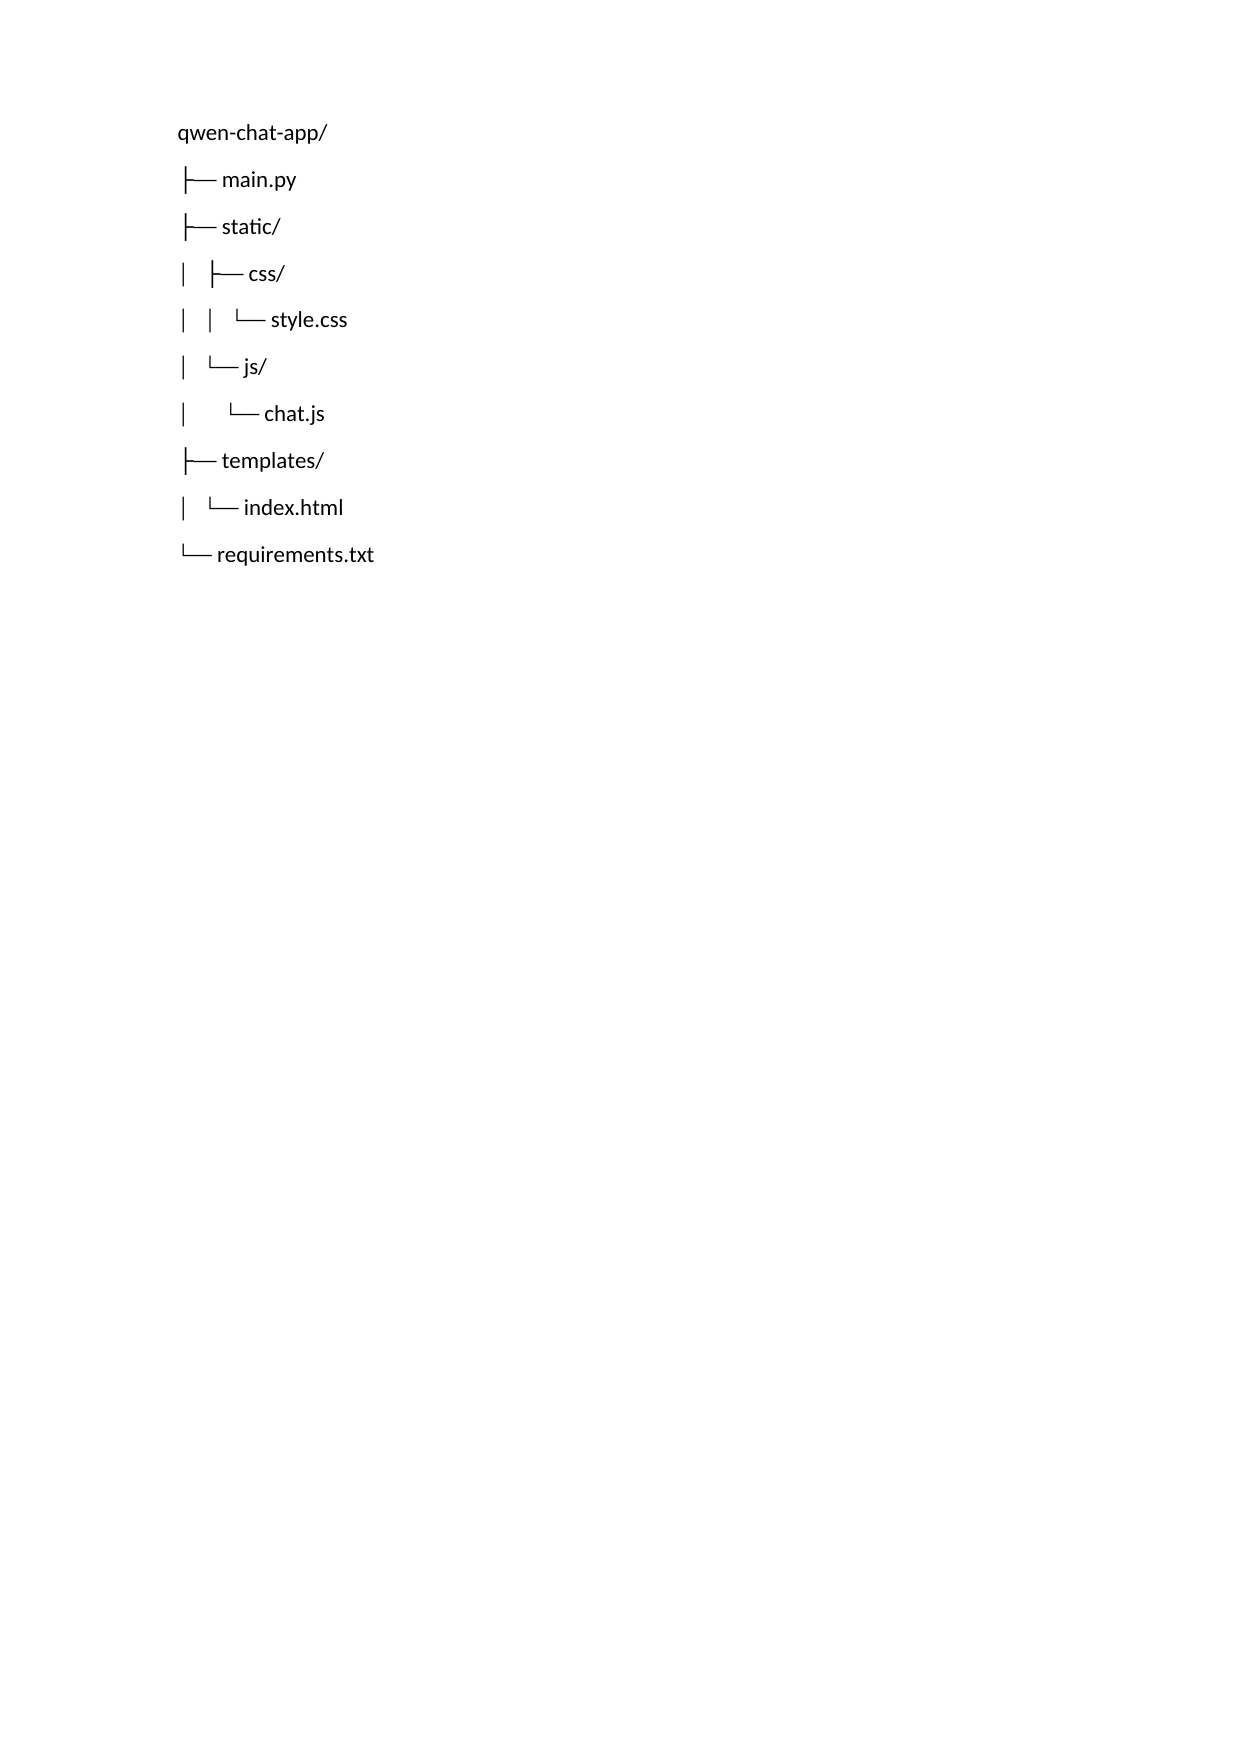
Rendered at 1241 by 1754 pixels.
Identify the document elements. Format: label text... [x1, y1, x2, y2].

text │ │ └── style.css [177, 306, 1152, 334]
text qwen-chat-app/ [177, 118, 1152, 146]
text │ └── index.html [177, 493, 1152, 521]
text ├── main.py [177, 165, 1152, 193]
text └── requirements.txt [177, 540, 1152, 568]
text ├── static/ [177, 212, 1152, 240]
text │ ├── css/ [177, 259, 1152, 287]
text │ └── js/ [177, 352, 1152, 381]
text │ └── chat.js [177, 399, 1152, 427]
text ├── templates/ [177, 446, 1152, 474]
